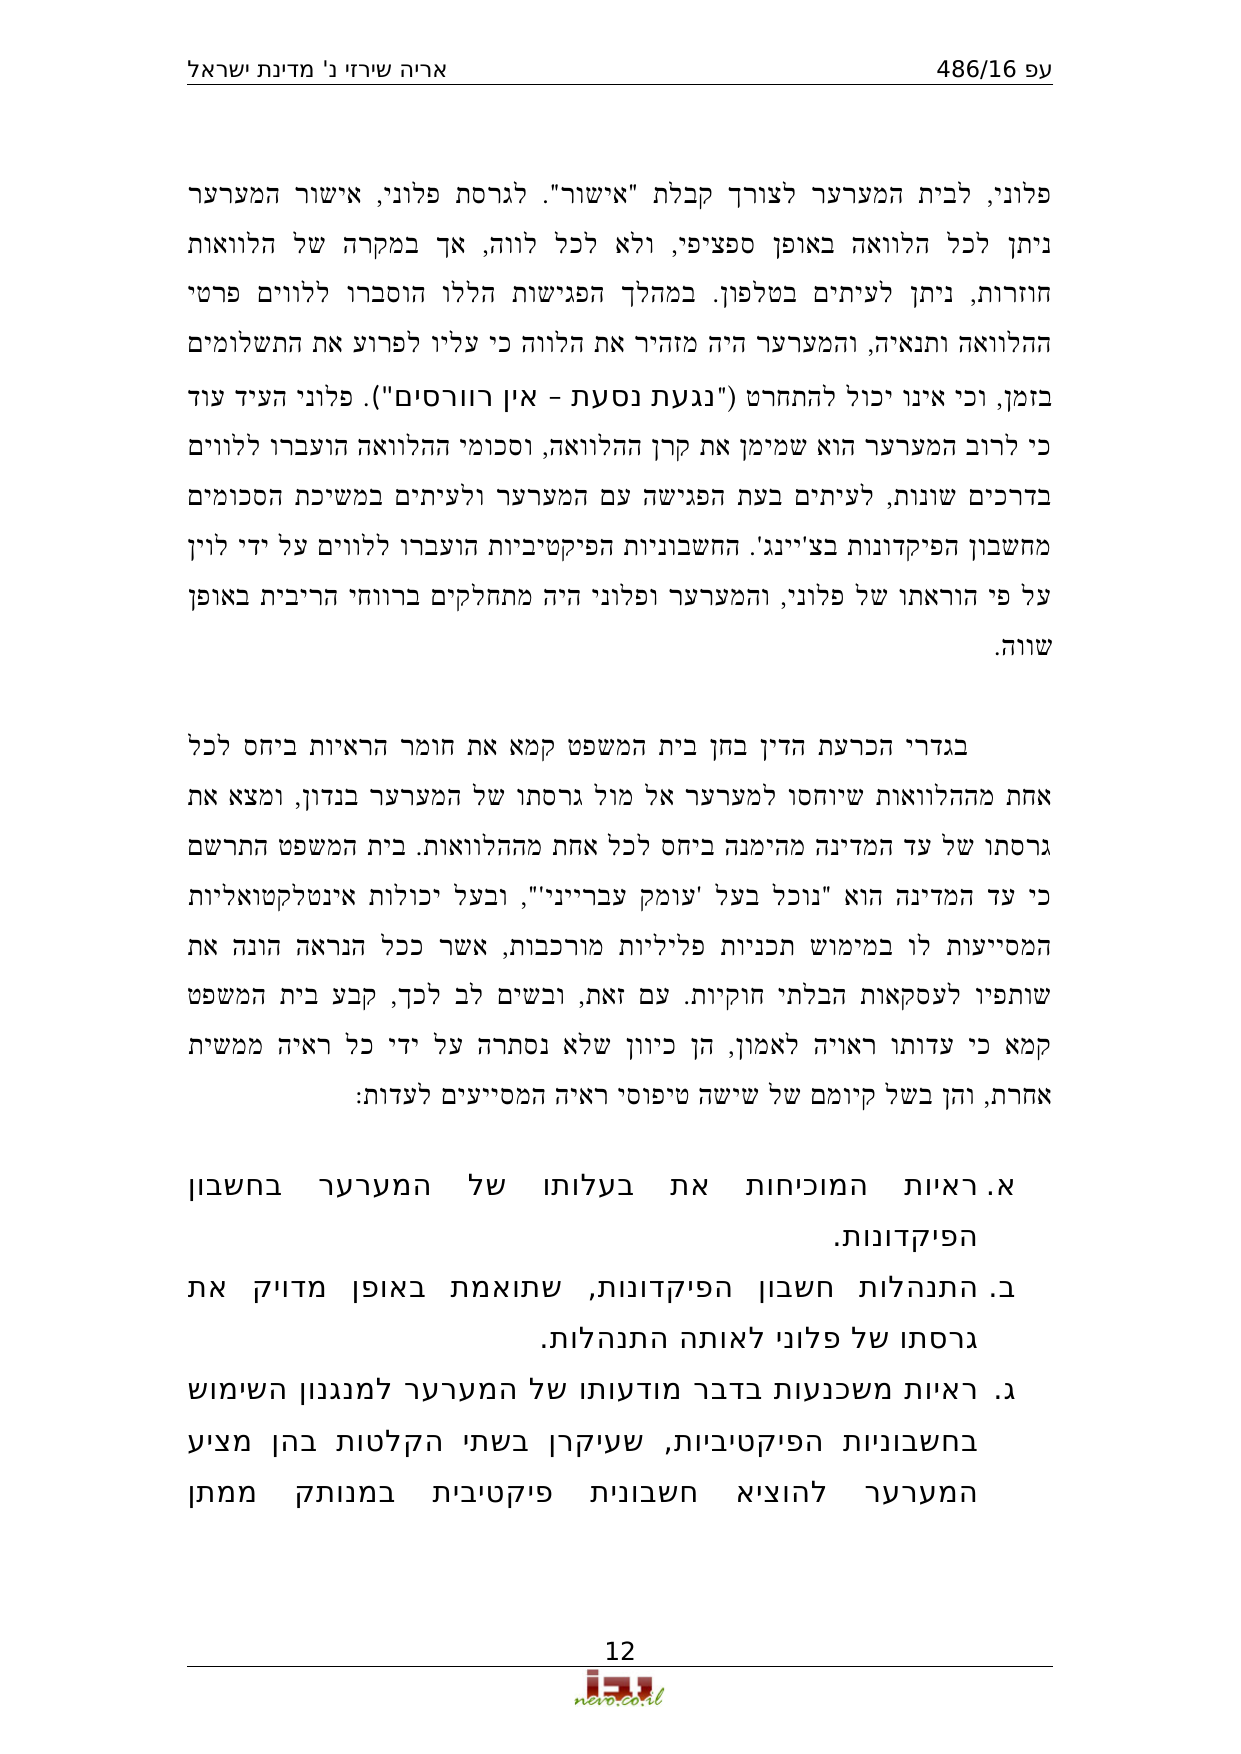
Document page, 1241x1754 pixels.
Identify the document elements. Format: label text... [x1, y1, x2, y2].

list ראיות המוכיחות את בעלותו של המערער בחשבון הפיקדונות. [187, 1168, 1016, 1253]
list בגדרי הכרעת הדין בחן בית המשפט קמא את חומר הראיות ביחס לכל אחת מההלוואות שיוחסו למערער אל מול גרסתו של המערער בנדון, ומצא את גרסתו של עד המדינה מהימנה ביחס לכל אחת מההלוואות. בית המשפט התרשם כי עד המדינה הוא "נוכל בעל 'עומק עברייני'", ובעל יכולות אינטלקטואליות המסייעות לו במימוש תכניות פליליות מורכבות, אשר ככל הנראה הונה את שותפיו לעסקאות הבלתי חוקיות. עם זאת, ובשים לב לכך, קבע בית המשפט קמא כי עדותו ראויה לאמון, הן כיוון שלא נסתרה על ידי כל ראיה ממשית אחרת, והן בשל קיומם של שישה טיפוסי ראיה המסייעים לעדות: [187, 730, 1053, 1112]
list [187, 177, 1053, 662]
picture [574, 1669, 666, 1707]
list התנהלות חשבון הפיקדונות, שתואמת באופן מדויק את גרסתו של פלוני לאותה התנהלות. [187, 1270, 1016, 1355]
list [187, 1372, 1016, 1509]
